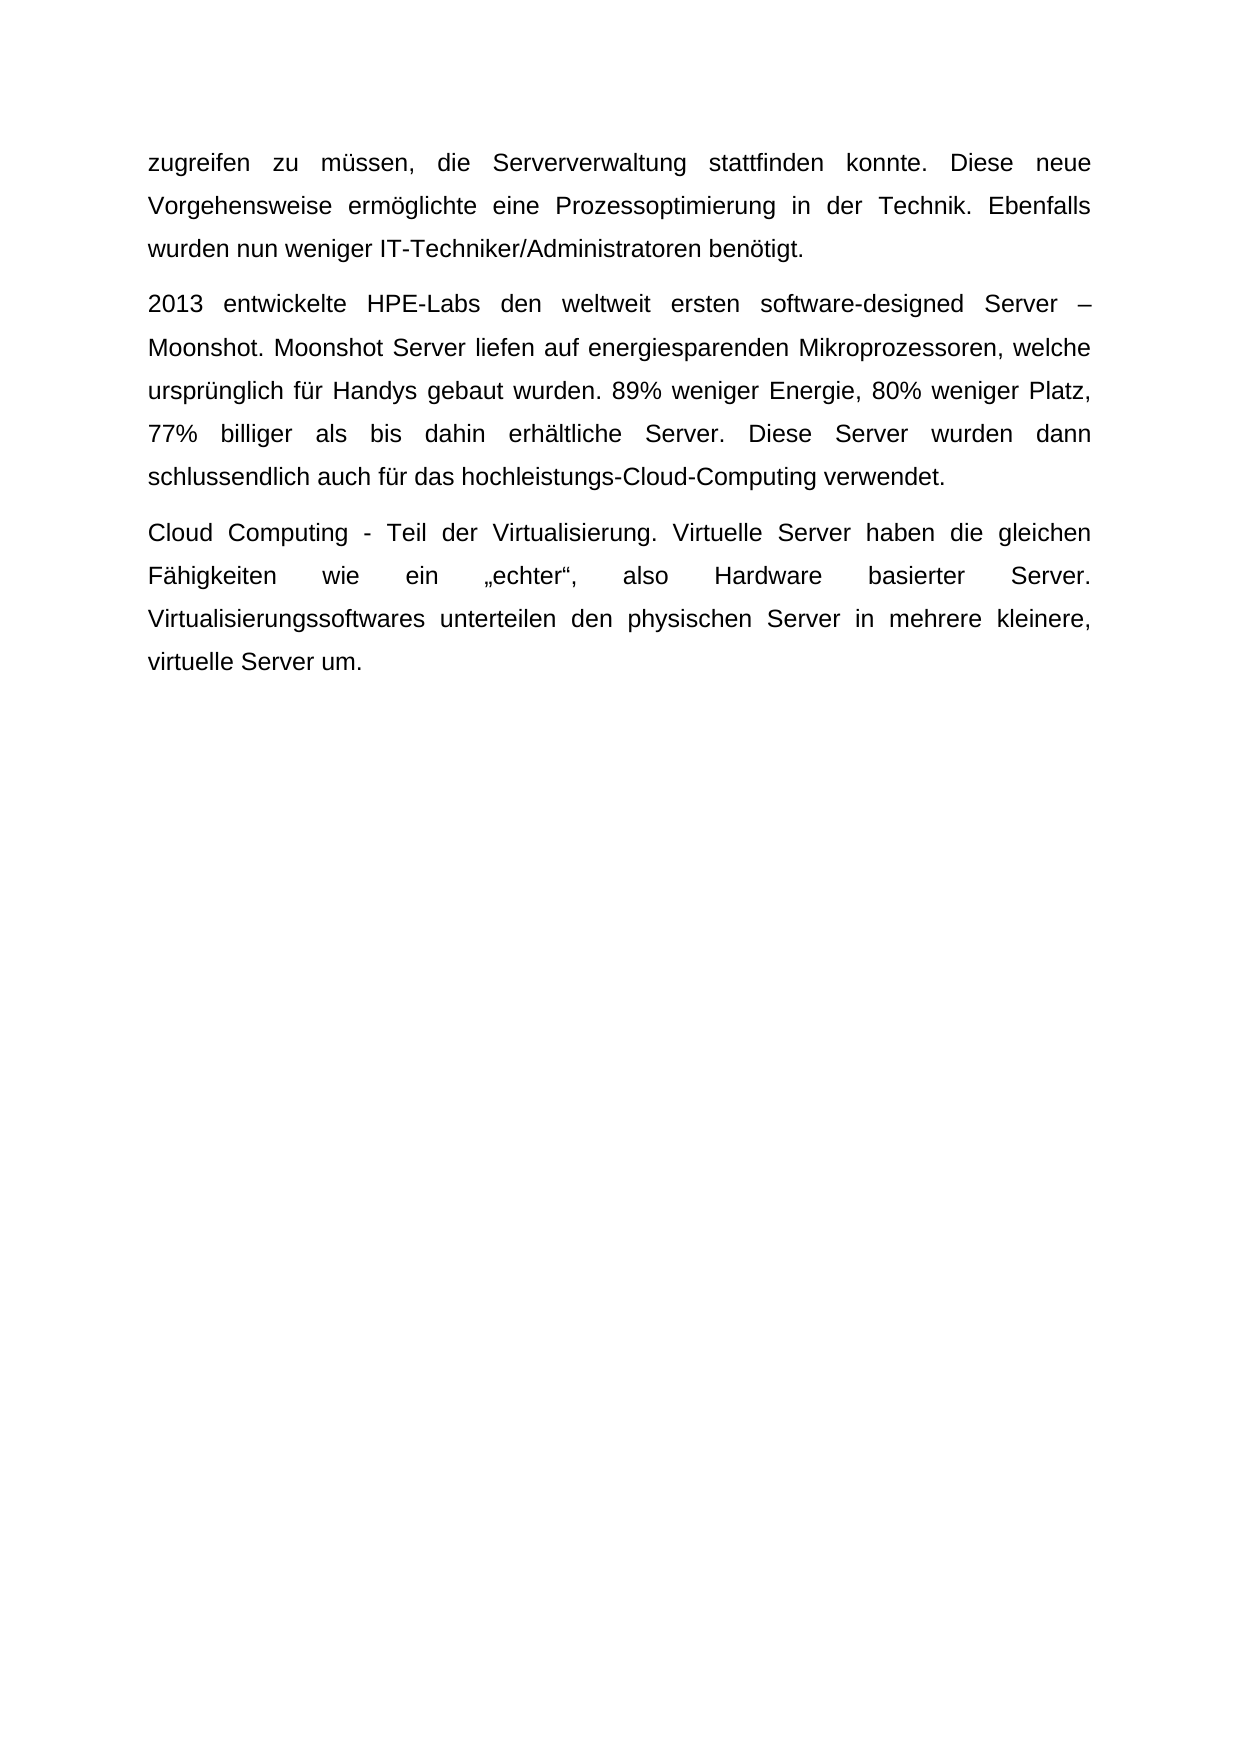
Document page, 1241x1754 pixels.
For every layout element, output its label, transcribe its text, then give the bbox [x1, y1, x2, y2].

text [148, 148, 1093, 263]
text 2013 entwickelte HPE-Labs den weltweit ersten software-designed Server – Moonshot. Moonshot Server liefen auf energiesparenden Mikroprozessoren, welche ursprünglich für Handys gebaut wurden. 89% weniger Energie, 80% weniger Platz, 77% billiger als bis dahin erhältliche Server. Diese Server wurden dann schlussendlich auch für das hochleistungs-Cloud-Computing verwendet. [148, 289, 1093, 491]
text Cloud Computing - Teil der Virtualisierung. Virtuelle Server haben die gleichen Fähigkeiten wie ein „echter“, also Hardware basierter Server. Virtualisierungssoftwares unterteilen den physischen Server in mehrere kleinere, virtuelle Server um. [148, 518, 1093, 676]
